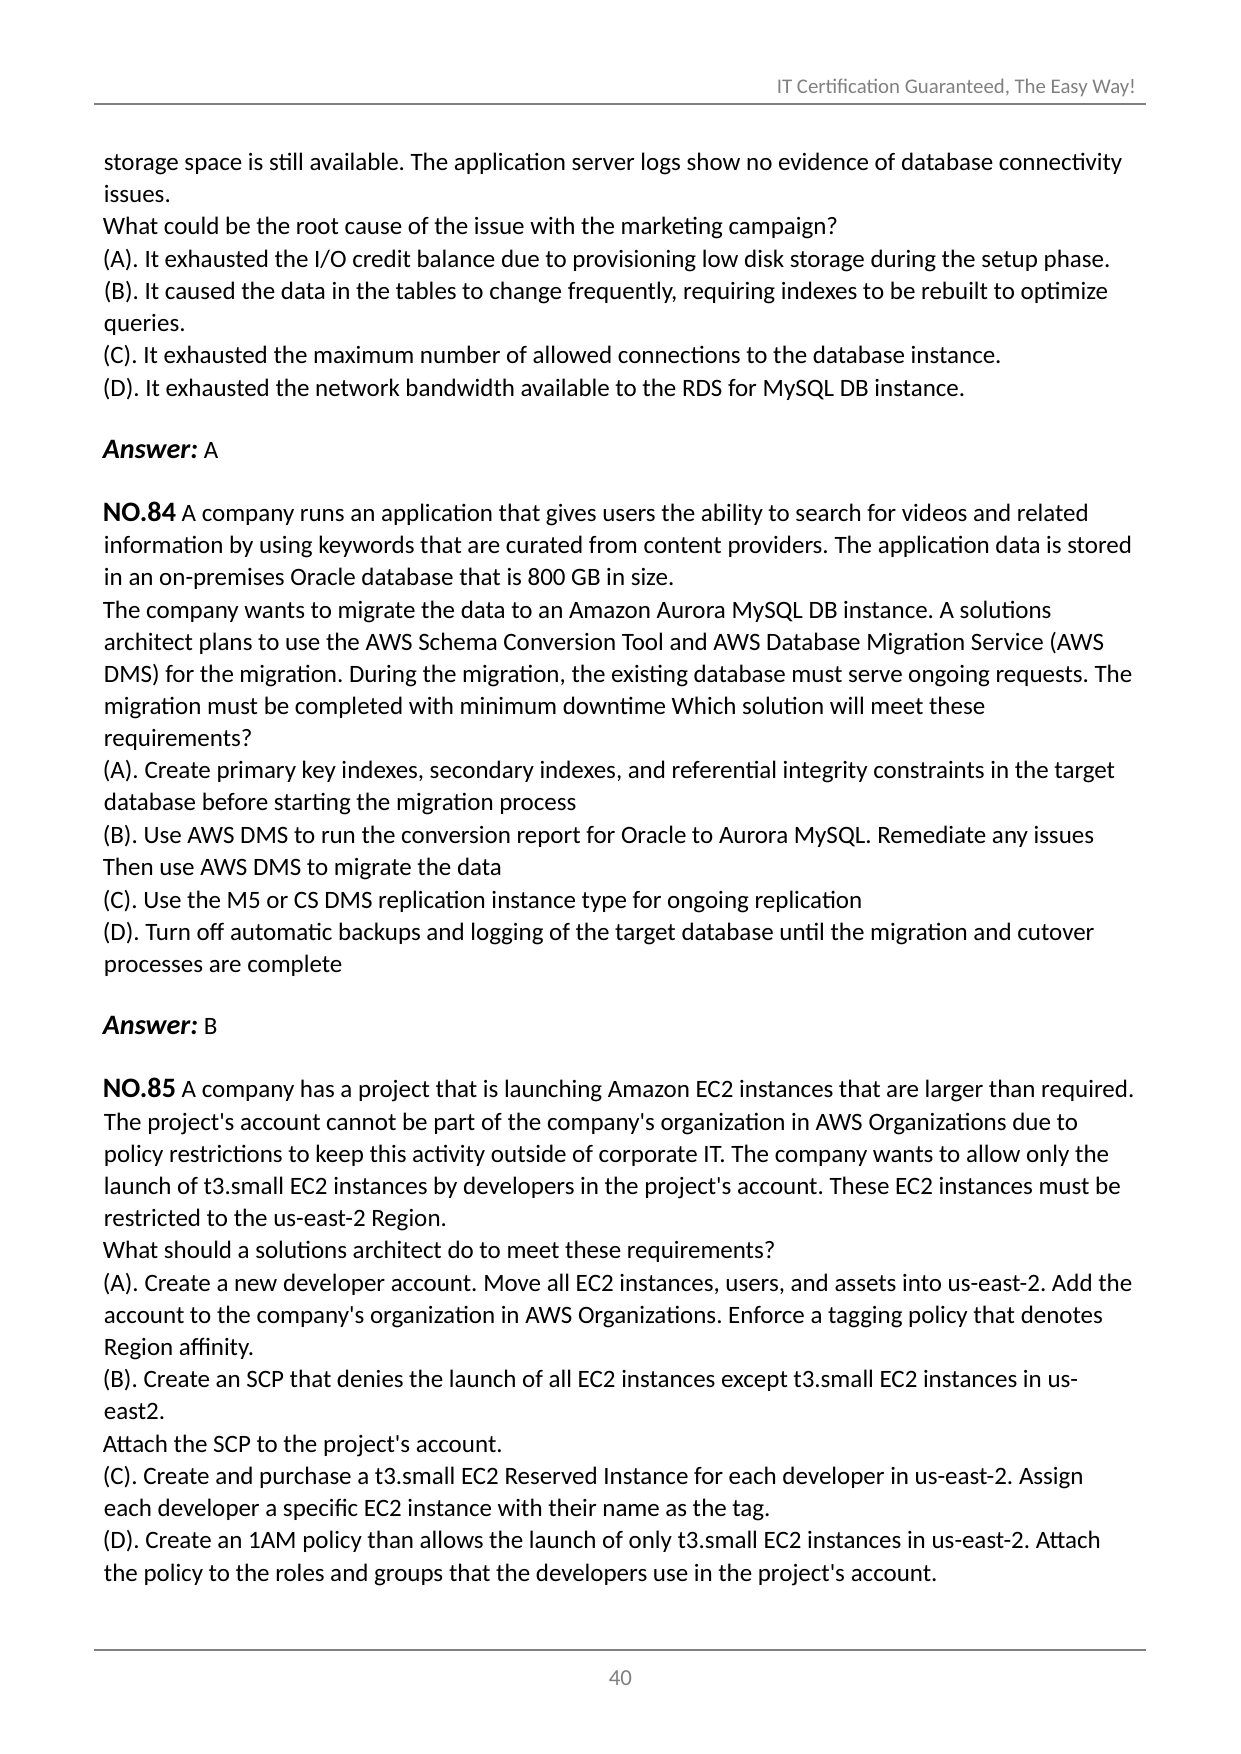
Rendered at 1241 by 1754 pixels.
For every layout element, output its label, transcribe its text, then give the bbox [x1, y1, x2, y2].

text (D). Create an 1AM policy than allows the launch of only t3.small EC2 instances in us-east-2. Attach the policy to the roles and groups that the developers use in the project's account. [103, 1525, 1108, 1587]
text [104, 146, 1137, 208]
text (A). It exhausted the I/O credit balance due to provisioning low disk storage during the setup phase. (B). It caused the data in the tables to change frequently, requiring indexes to be rebuilt to optimize queries. [103, 243, 1136, 337]
text (C). Create and purchase a t3.small EC2 Reserved Instance for each developer in us-east-2. Assign each developer a specific EC2 instance with their name as the tag. [103, 1460, 1136, 1523]
text (D). It exhausted the network bandwidth available to the RDS for MySQL DB instance. [103, 372, 1066, 402]
text (B). Create an SCP that denies the launch of all EC2 instances except t3.small EC2 instances in us-east2. [103, 1363, 1136, 1426]
text NO.84 A company runs an application that gives users the ability to search for videos and related information by using keywords that are curated from content providers. The application data is stored in an on-premises Oracle database that is 800 GB in size. [103, 493, 1136, 592]
text What could be the root cause of the issue with the marketing campaign? [103, 210, 1136, 241]
text (A). Create a new developer account. Move all EC2 instances, users, and assets into us-east-2. Add the account to the company's organization in AWS Organizations. Enforce a tagging policy that denotes Region affinity. [103, 1267, 1136, 1361]
text Attach the SCP to the project's account. [103, 1428, 1136, 1458]
text Answer: B [103, 1007, 1103, 1041]
text (A). Create primary key indexes, secondary indexes, and referential integrity constraints in the target database before starting the migration process [103, 754, 1136, 817]
text (D). Turn off automatic backups and logging of the target database until the migration and cutover processes are complete [103, 916, 1103, 979]
text What should a solutions architect do to meet these requirements? [103, 1234, 1136, 1265]
text Answer: A [103, 431, 1066, 465]
text (C). Use the M5 or CS DMS replication instance type for ongoing replication [103, 884, 1136, 914]
text (C). It exhausted the maximum number of allowed connections to the database instance. [103, 339, 1136, 370]
text Then use AWS DMS to migrate the data [103, 851, 1136, 882]
text NO.85 A company has a project that is launching Amazon EC2 instances that are larger than required. The project's account cannot be part of the company's organization in AWS Organizations due to policy restrictions to keep this activity outside of corporate IT. The company wants to allow only the launch of t3.small EC2 instances by developers in the project's account. These EC2 instances must be restricted to the us-east-2 Region. [103, 1070, 1136, 1232]
text The company wants to migrate the data to an Amazon Aurora MySQL DB instance. A solutions architect plans to use the AWS Schema Conversion Tool and AWS Database Migration Service (AWS DMS) for the migration. During the migration, the existing database must serve ongoing requests. The migration must be completed with minimum downtime Which solution will meet these requirements? [103, 594, 1136, 752]
text (B). Use AWS DMS to run the conversion report for Oracle to Aurora MySQL. Remediate any issues [103, 819, 1136, 849]
